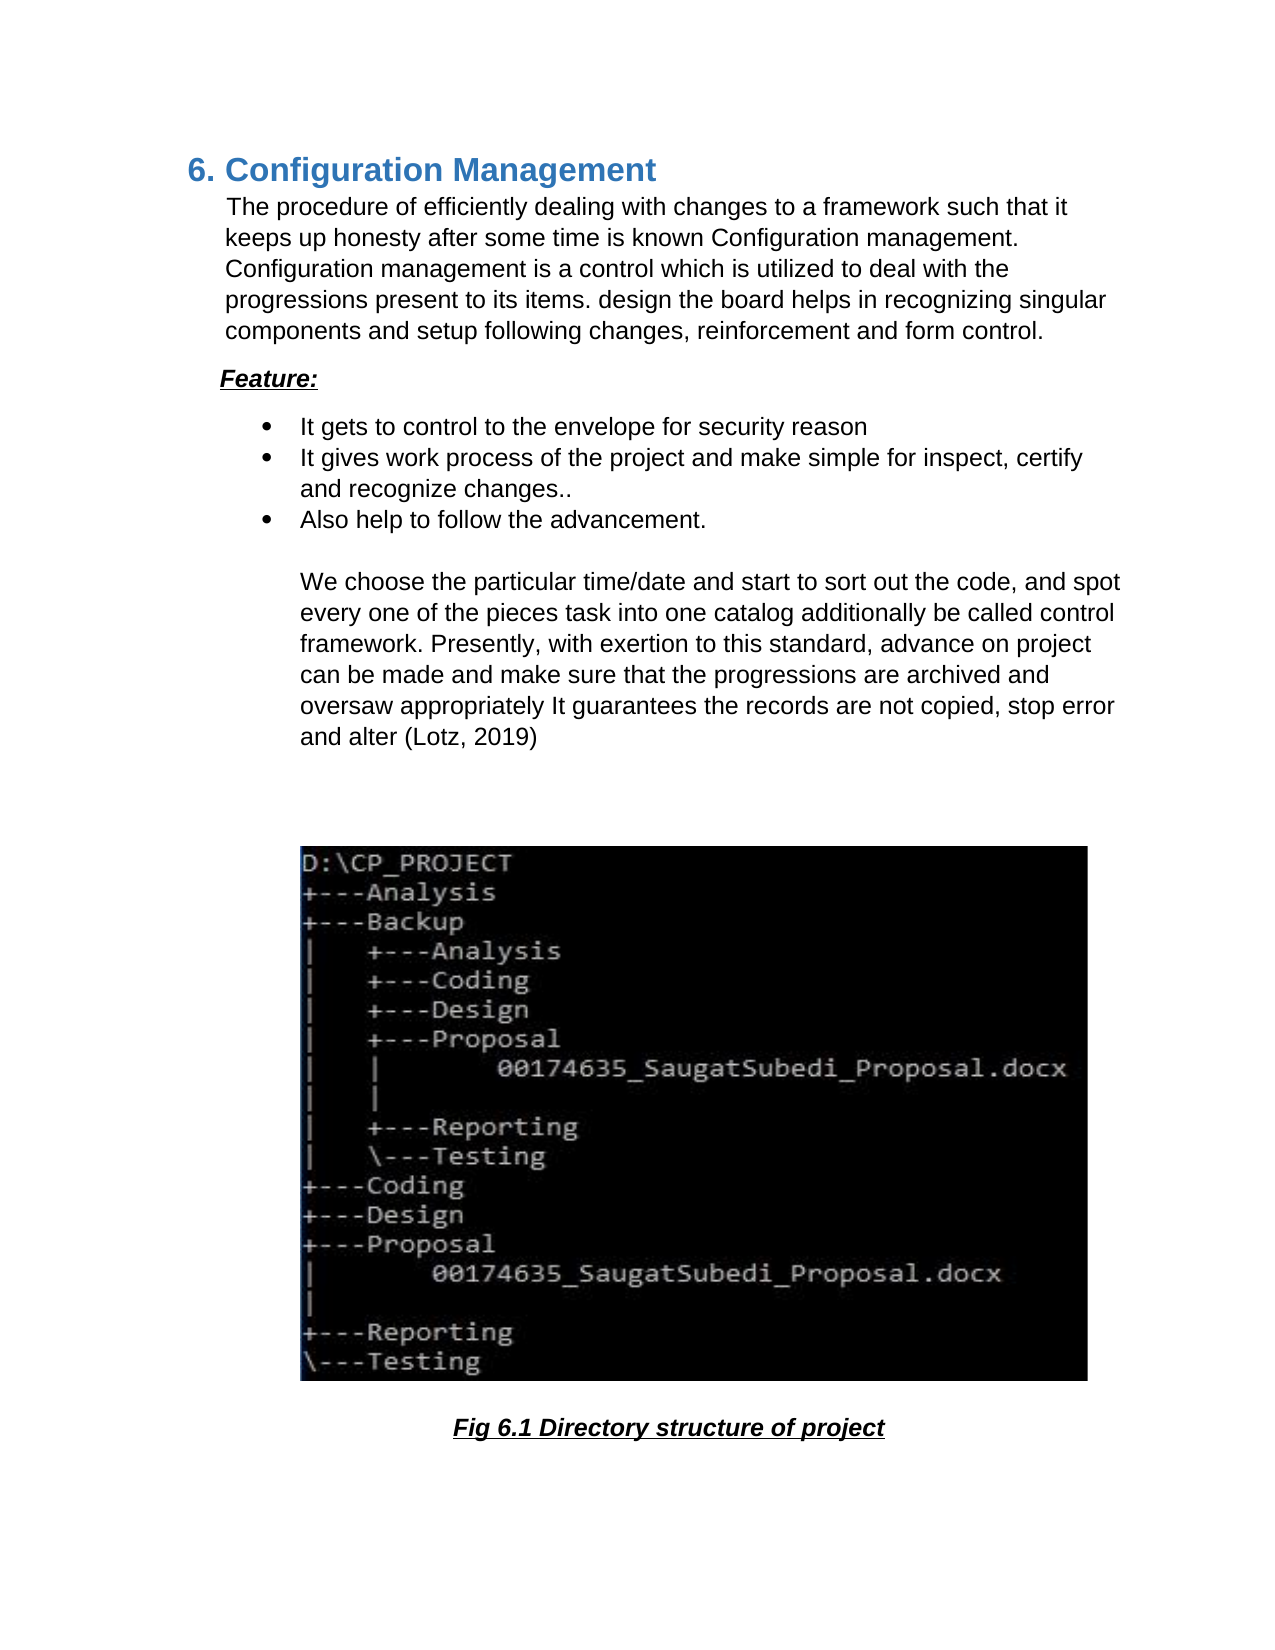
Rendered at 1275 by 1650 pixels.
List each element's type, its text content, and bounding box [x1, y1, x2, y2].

list Fig 6.1 Directory structure of project [300, 1413, 1125, 1442]
text The procedure of efficiently dealing with changes to a framework such that it keeps up honesty after some time is known Configuration management. Configuration management is a control which is utilized to deal with the progressions present to its items. design the board helps in recognizing singular components and setup following changes, reinforcement and form control. [150, 191, 1125, 345]
text Feature: [150, 364, 1125, 392]
list It gets to control to the envelope for security reason [262, 411, 1125, 440]
list It gives work process of the project and make simple for inspect, certify and recognize changes.. [262, 443, 1125, 502]
list Also help to follow the advancement. [262, 505, 1125, 534]
subtitle Configuration Management [187, 150, 1125, 188]
picture [300, 846, 1088, 1381]
list We choose the particular time/date and start to sort out the code, and spot every one of the pieces task into one catalog additionally be called control framework. Presently, with exertion to this standard, advance on project can be made and make sure that the progressions are archived and oversaw appropriately It guarantees the records are not copied, stop error and alter [300, 567, 1125, 751]
